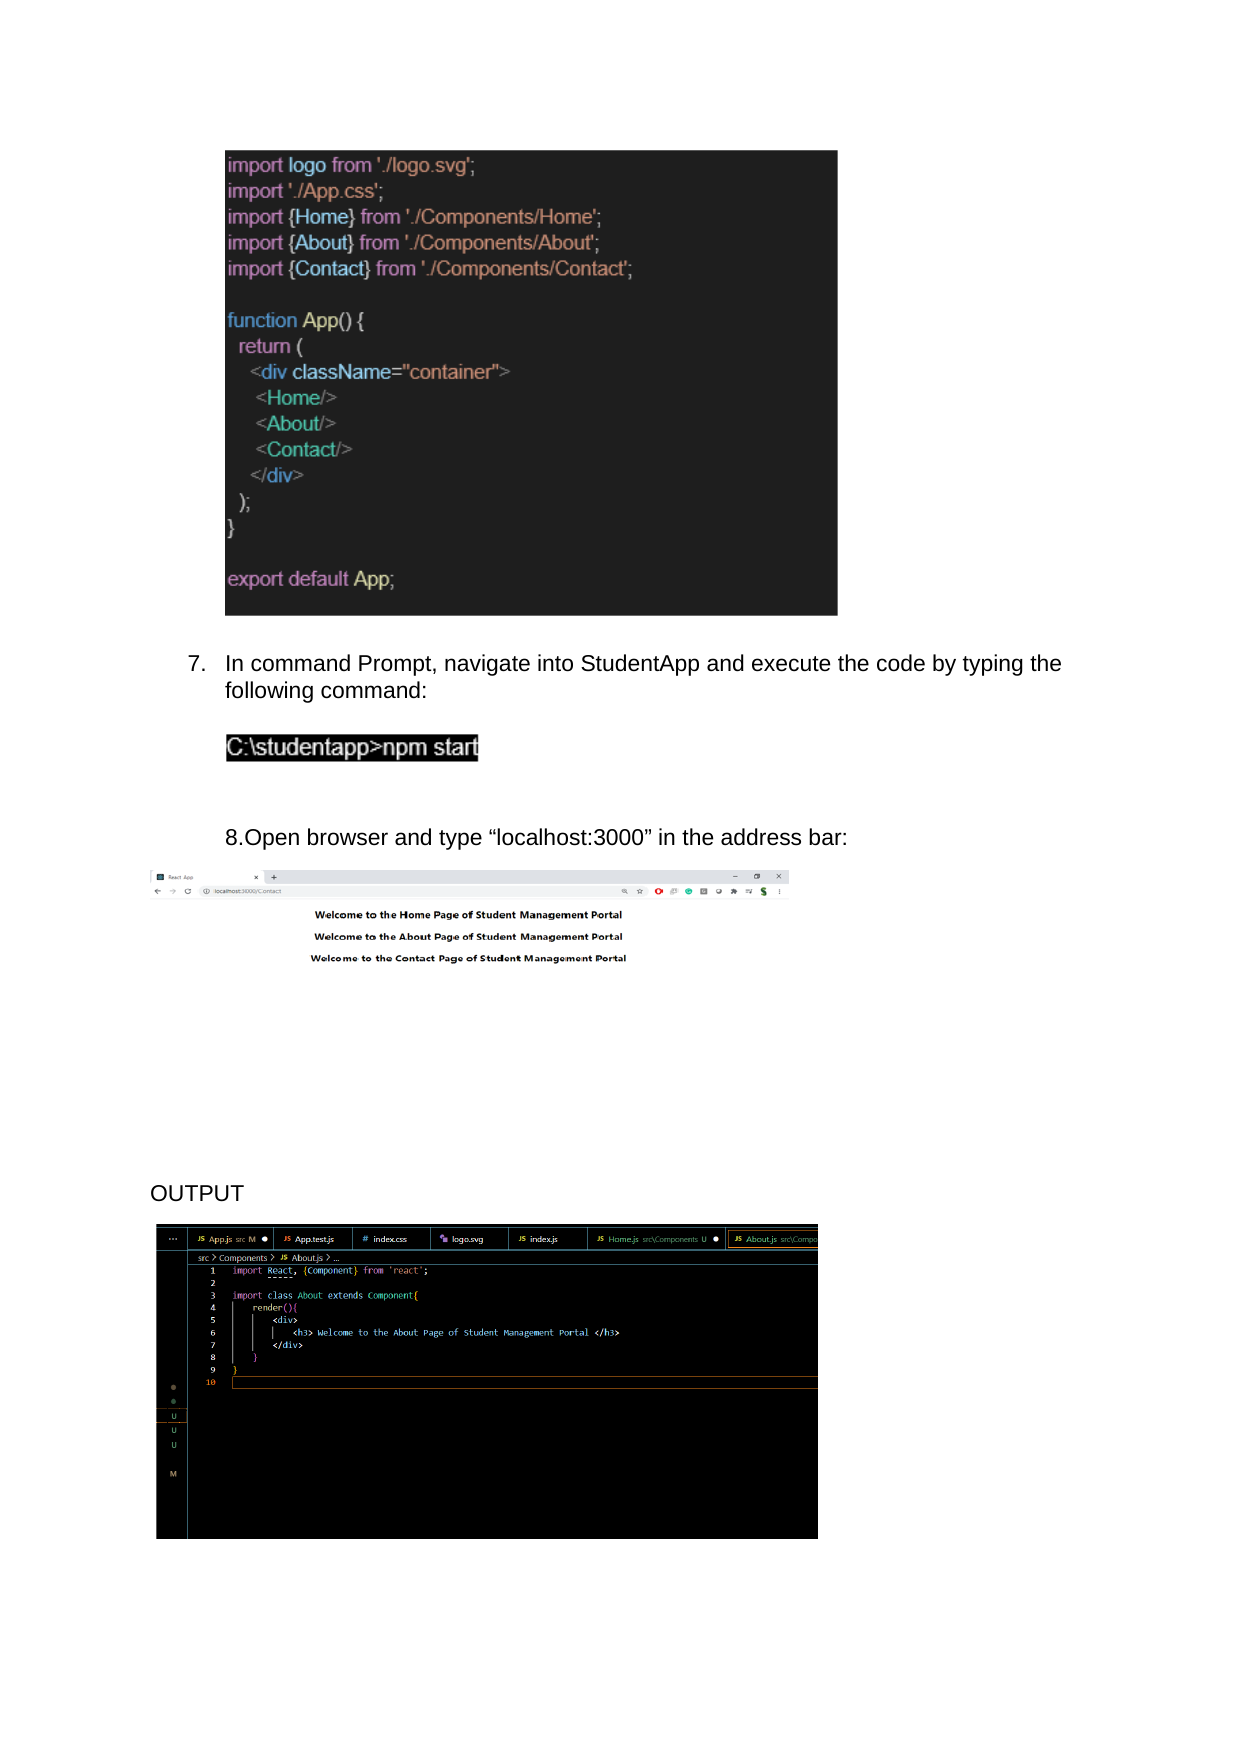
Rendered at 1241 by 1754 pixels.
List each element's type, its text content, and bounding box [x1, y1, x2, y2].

picture [225, 733, 483, 765]
picture [225, 150, 838, 620]
list In command Prompt, navigate into StudentApp and execute the code by typing the following command: [187, 649, 1090, 704]
text OUTPUT [150, 1179, 1090, 1206]
picture [156, 1224, 818, 1539]
list 8.Open browser and type “localhost:3000” in the address bar: [225, 824, 1090, 850]
picture [150, 869, 790, 1161]
